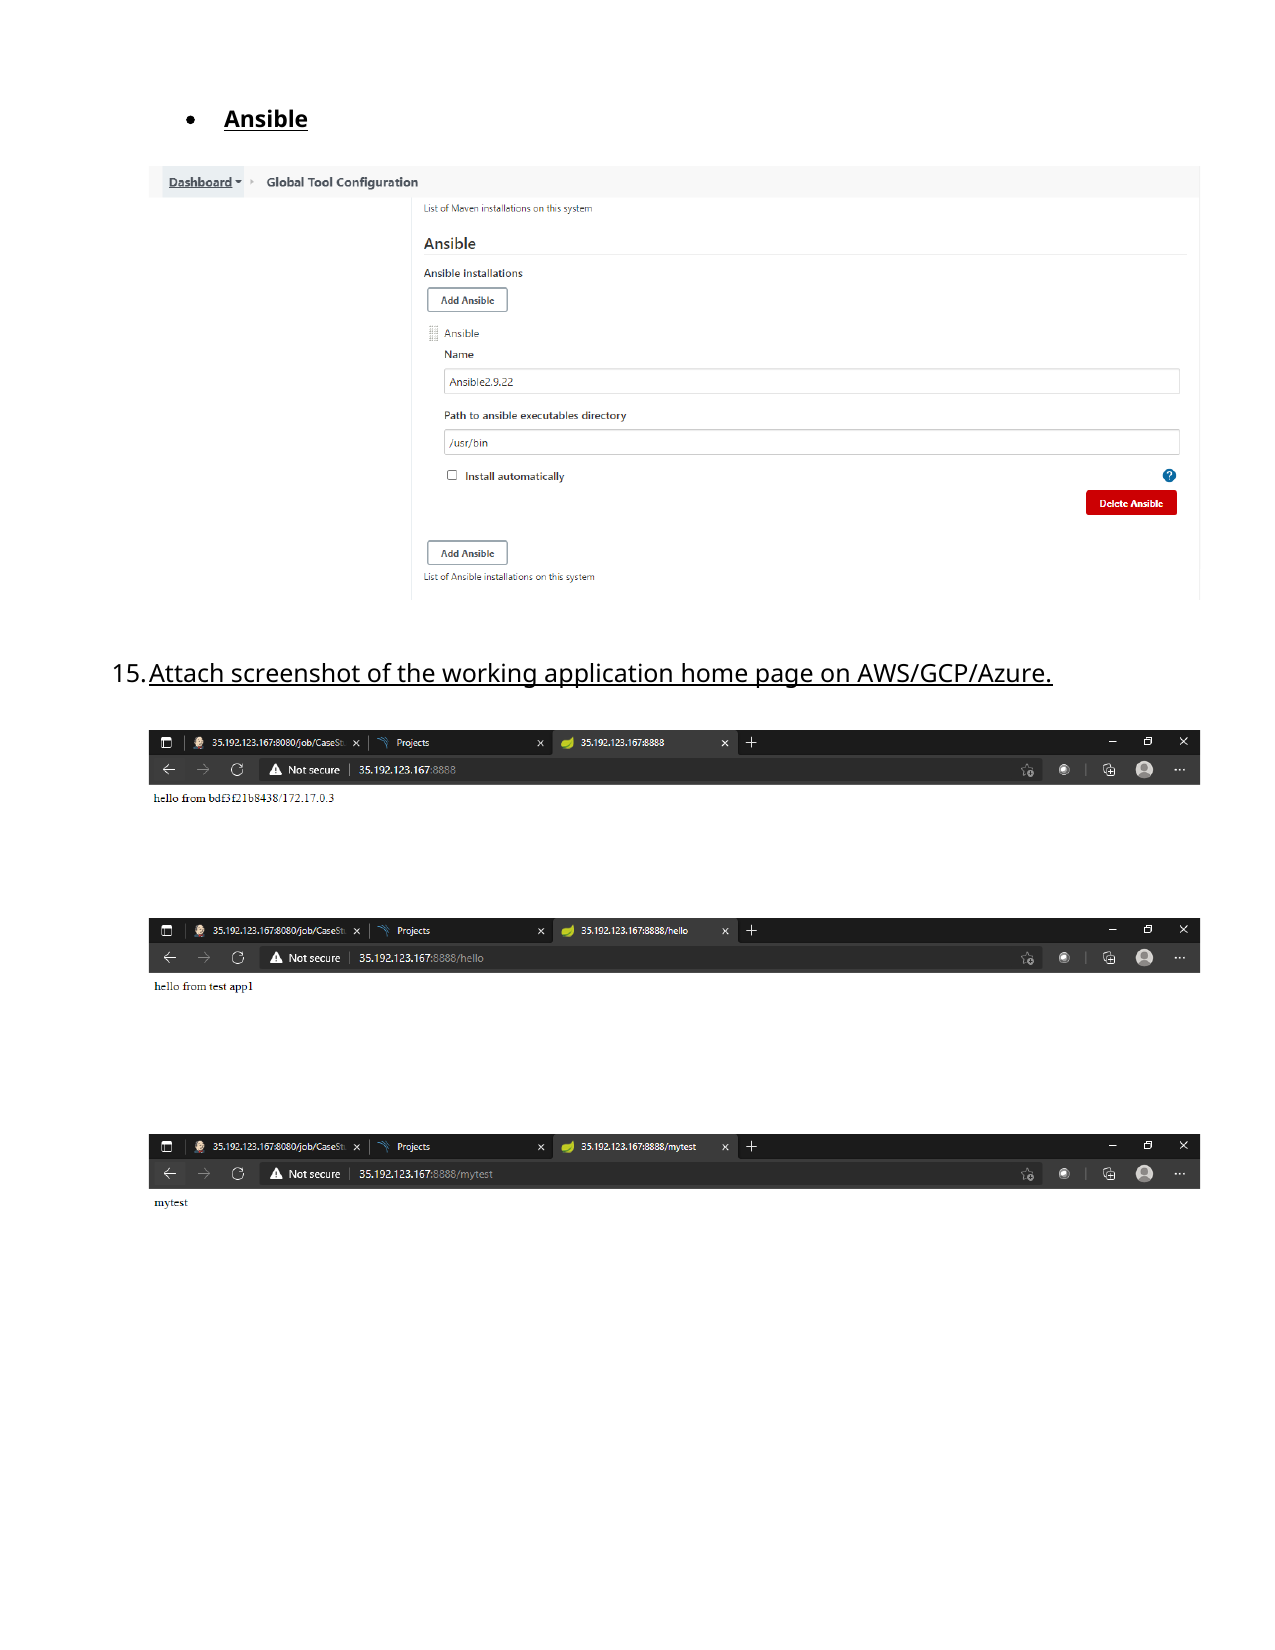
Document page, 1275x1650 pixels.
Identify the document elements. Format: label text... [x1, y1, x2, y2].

picture [148, 918, 1200, 1128]
list Attach screenshot of the working application home page on AWS/GCP/Azure. [111, 656, 1125, 690]
picture [148, 730, 1200, 912]
list Ansible [186, 103, 1125, 135]
picture [148, 1134, 1200, 1338]
picture [148, 166, 1200, 600]
